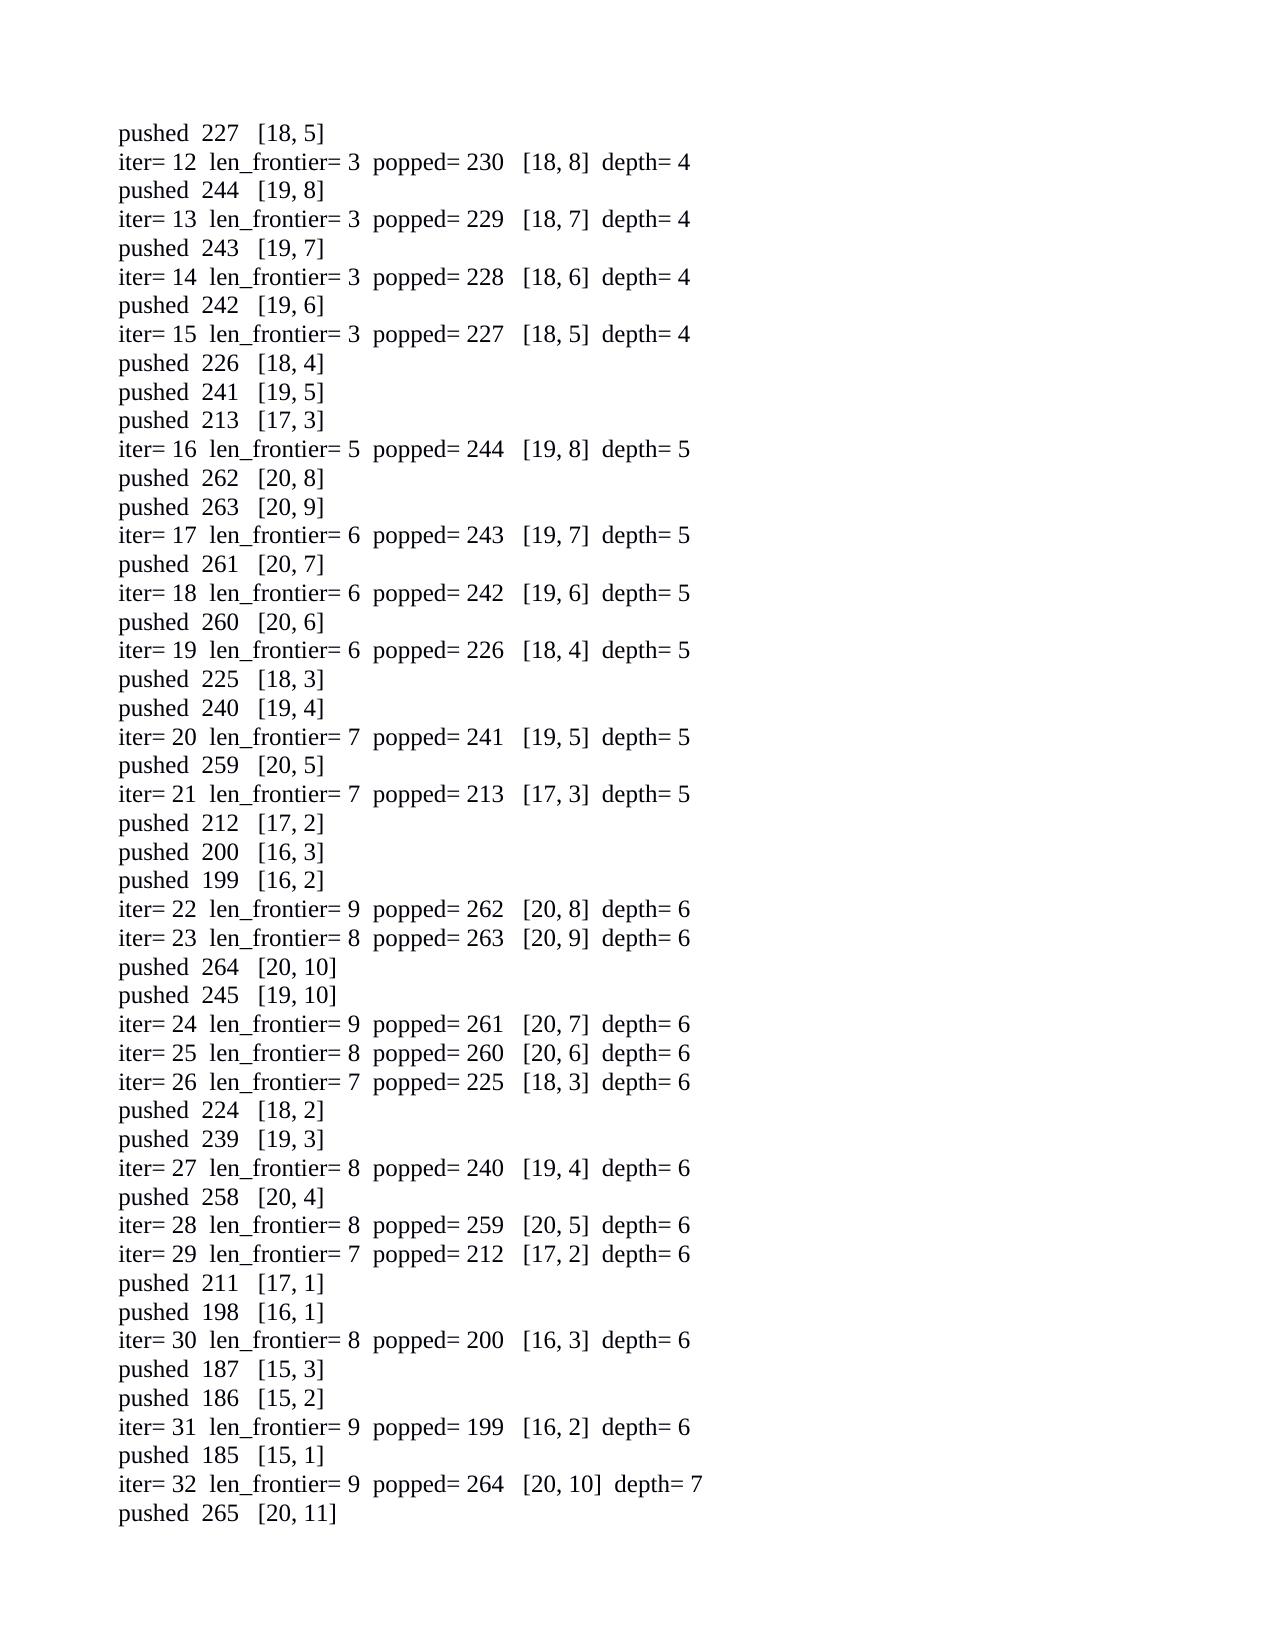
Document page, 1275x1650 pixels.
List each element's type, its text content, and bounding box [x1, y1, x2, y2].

text pushed 239 [19, 3] [118, 1124, 1157, 1153]
text iter= 19 len_frontier= 6 popped= 226 [18, 4] depth= 5 [118, 636, 1157, 664]
text pushed 264 [20, 10] [118, 952, 1157, 981]
text pushed 200 [16, 3] [118, 837, 1157, 866]
text pushed 241 [19, 5] [118, 377, 1157, 406]
text iter= 25 len_frontier= 8 popped= 260 [20, 6] depth= 6 [118, 1038, 1157, 1067]
text pushed 199 [16, 2] [118, 866, 1157, 894]
text iter= 12 len_frontier= 3 popped= 230 [18, 8] depth= 4 [118, 147, 1157, 176]
text iter= 15 len_frontier= 3 popped= 227 [18, 5] depth= 4 [118, 319, 1157, 348]
text iter= 26 len_frontier= 7 popped= 225 [18, 3] depth= 6 [118, 1067, 1157, 1096]
text pushed 261 [20, 7] [118, 549, 1157, 578]
text iter= 23 len_frontier= 8 popped= 263 [20, 9] depth= 6 [118, 923, 1157, 952]
text iter= 14 len_frontier= 3 popped= 228 [18, 6] depth= 4 [118, 262, 1157, 291]
text pushed 244 [19, 8] [118, 176, 1157, 204]
text iter= 22 len_frontier= 9 popped= 262 [20, 8] depth= 6 [118, 894, 1157, 923]
text pushed 227 [18, 5] [118, 118, 1157, 147]
text pushed 245 [19, 10] [118, 981, 1157, 1009]
text pushed 242 [19, 6] [118, 291, 1157, 319]
text pushed 263 [20, 9] [118, 492, 1157, 521]
text pushed 224 [18, 2] [118, 1096, 1157, 1124]
text iter= 21 len_frontier= 7 popped= 213 [17, 3] depth= 5 [118, 779, 1157, 808]
text iter= 13 len_frontier= 3 popped= 229 [18, 7] depth= 4 [118, 204, 1157, 233]
text iter= 17 len_frontier= 6 popped= 243 [19, 7] depth= 5 [118, 521, 1157, 549]
text pushed 240 [19, 4] [118, 693, 1157, 722]
text pushed 260 [20, 6] [118, 607, 1157, 636]
text pushed 213 [17, 3] [118, 406, 1157, 434]
text pushed 225 [18, 3] [118, 664, 1157, 693]
text pushed 212 [17, 2] [118, 808, 1157, 837]
text iter= 20 len_frontier= 7 popped= 241 [19, 5] depth= 5 [118, 722, 1157, 751]
text iter= 24 len_frontier= 9 popped= 261 [20, 7] depth= 6 [118, 1009, 1157, 1038]
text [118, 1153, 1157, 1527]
text pushed 226 [18, 4] [118, 348, 1157, 377]
text pushed 243 [19, 7] [118, 233, 1157, 262]
text iter= 18 len_frontier= 6 popped= 242 [19, 6] depth= 5 [118, 578, 1157, 607]
text pushed 259 [20, 5] [118, 751, 1157, 779]
text iter= 16 len_frontier= 5 popped= 244 [19, 8] depth= 5 [118, 434, 1157, 463]
text pushed 262 [20, 8] [118, 463, 1157, 492]
